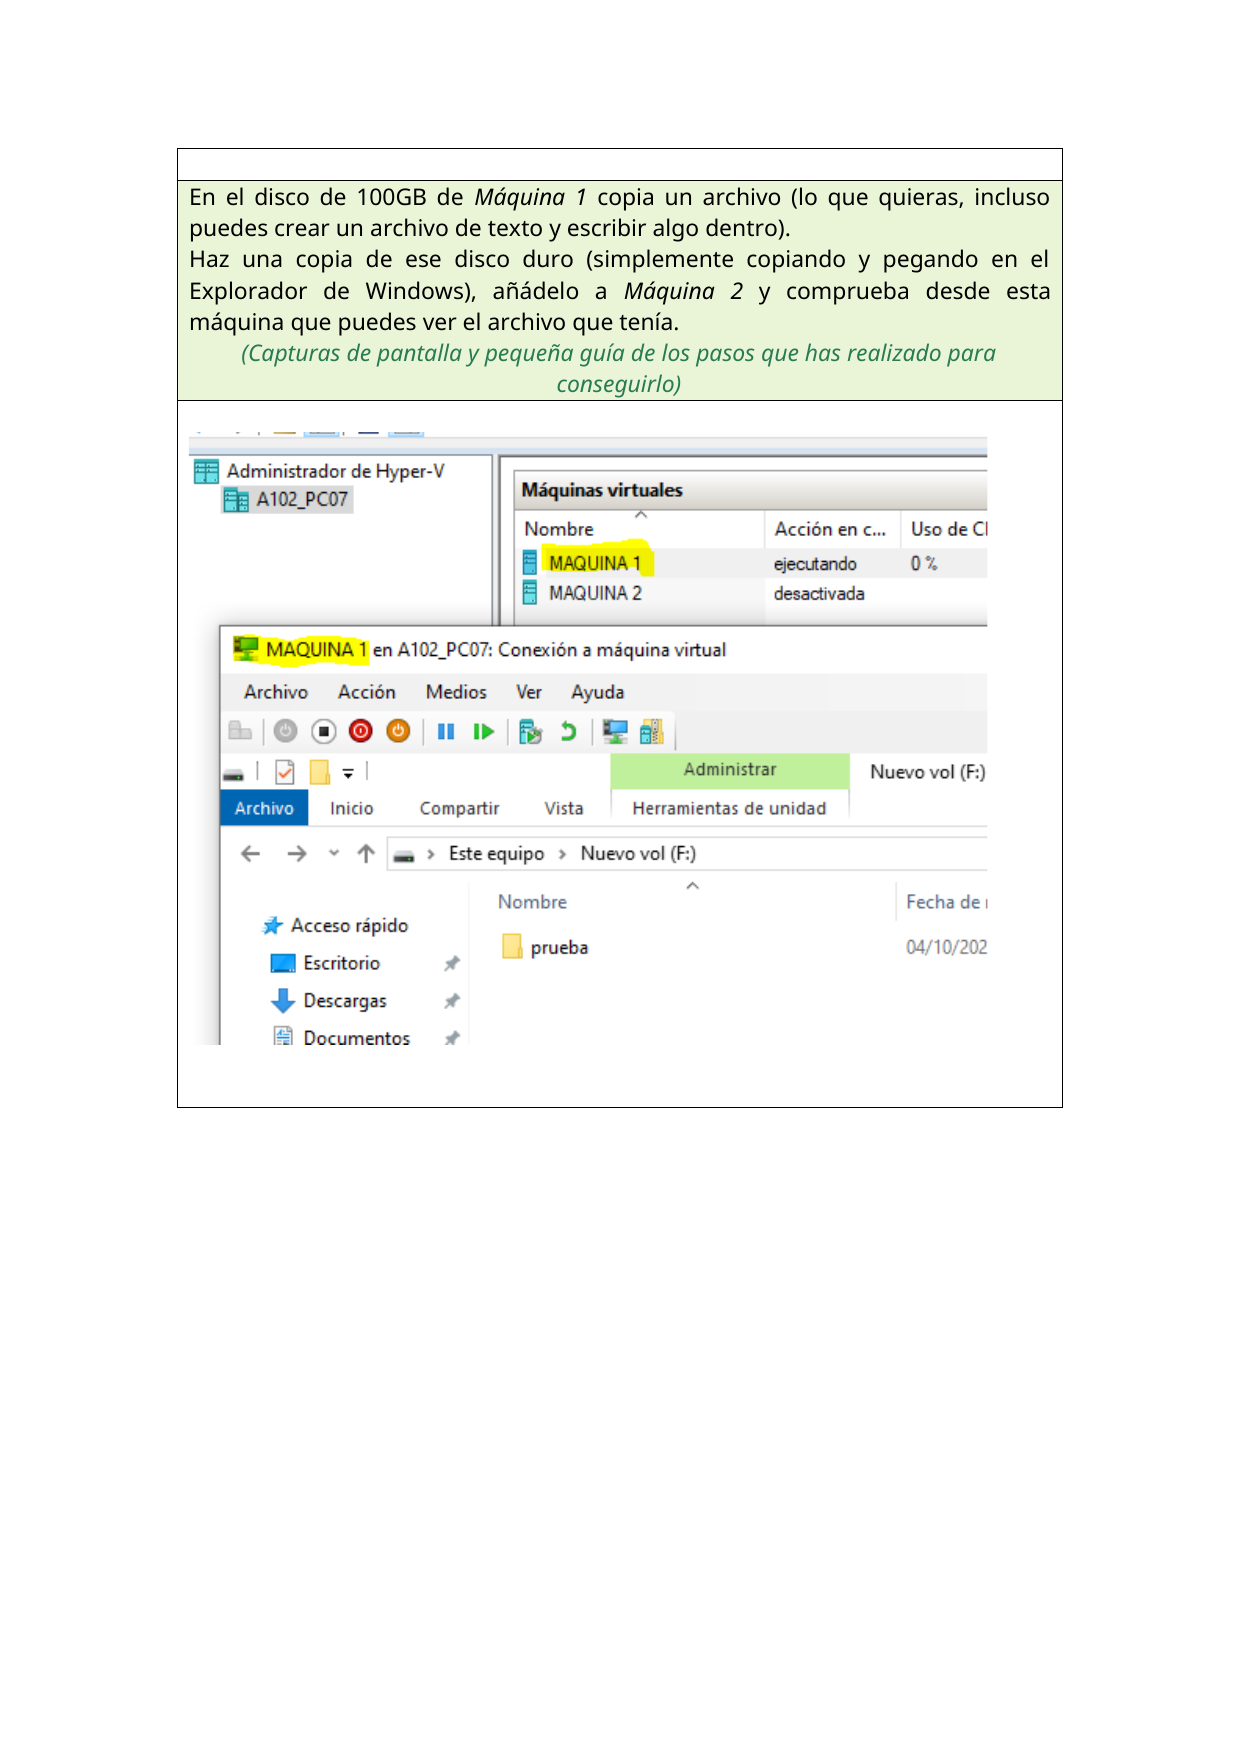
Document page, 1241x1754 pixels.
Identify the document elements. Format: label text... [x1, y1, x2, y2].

table_cell [178, 401, 1062, 1107]
table_cell En el disco de 100GB de Máquina 1 copia un archivo (lo que quieras, incluso puedes crear un archivo de texto y escribir algo dentro). Haz una copia de ese disco duro (simplemente copiando y pegando en el Explorador de Windows), añádelo a Máquina 2 y comprueba desde esta máquina que puedes ver el archivo que tenía. (Capturas de pantalla y pequeña guía de los pasos que has realizado para conseguirlo) [178, 181, 1062, 400]
table_cell [178, 149, 1062, 180]
picture [188, 432, 988, 1045]
